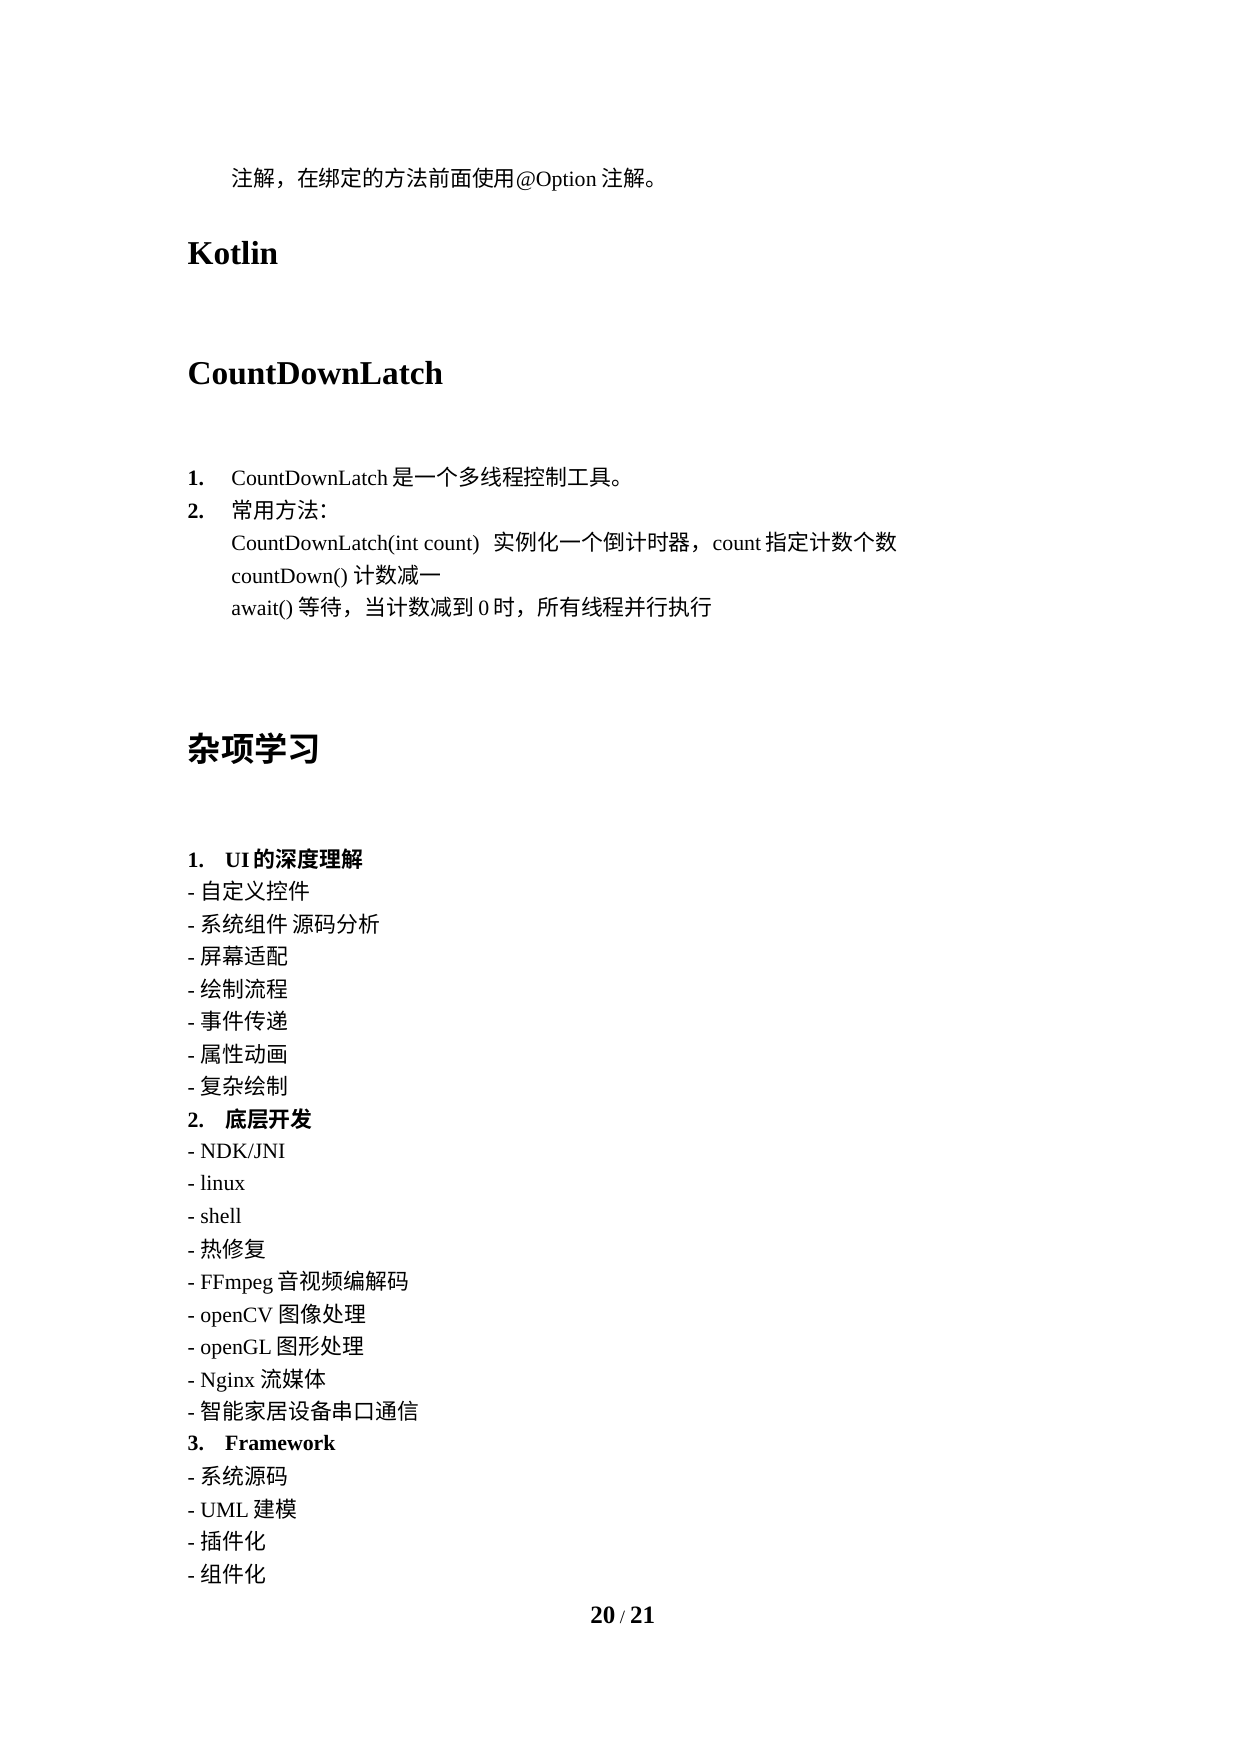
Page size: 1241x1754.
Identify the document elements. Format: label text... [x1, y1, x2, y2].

text - NDK/JNI [187, 1134, 1053, 1166]
text - 自定义控件 [187, 874, 1053, 906]
subtitle Kotlin [187, 220, 1053, 285]
text - Nginx 流媒体 [187, 1361, 1053, 1394]
list 底层开发 [187, 1101, 1053, 1134]
text - 插件化 [187, 1524, 1053, 1556]
text - 属性动画 [187, 1036, 1053, 1069]
list 常用方法： [187, 492, 1053, 525]
text - 系统源码 [187, 1459, 1053, 1491]
text - 屏幕适配 [187, 939, 1053, 971]
list Framework [187, 1426, 1053, 1459]
list CountDownLatch是一个多线程控制工具。 [187, 460, 1053, 492]
text - openGL 图形处理 [187, 1329, 1053, 1361]
text - 复杂绘制 [187, 1069, 1053, 1101]
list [187, 160, 1053, 193]
text - 绘制流程 [187, 971, 1053, 1004]
subtitle CountDownLatch [187, 340, 1053, 405]
list await() 等待，当计数减到0时，所有线程并行执行 [231, 590, 1053, 622]
list countDown() 计数减一 [231, 557, 1053, 590]
text - 热修复 [187, 1231, 1053, 1264]
text - UML建模 [187, 1491, 1053, 1524]
text - shell [187, 1199, 1053, 1231]
text - 组件化 [187, 1556, 1053, 1589]
list UI的深度理解 [187, 841, 1053, 874]
text - 系统组件 源码分析 [187, 906, 1053, 939]
text - FFmpeg音视频编解码 [187, 1264, 1053, 1296]
text - 事件传递 [187, 1004, 1053, 1036]
text - 智能家居设备串口通信 [187, 1394, 1053, 1426]
text - openCV 图像处理 [187, 1296, 1053, 1329]
list CountDownLatch(int count) 实例化一个倒计时器，count指定计数个数 [231, 525, 1053, 557]
subtitle 杂项学习 [187, 714, 1053, 779]
text - linux [187, 1166, 1053, 1199]
